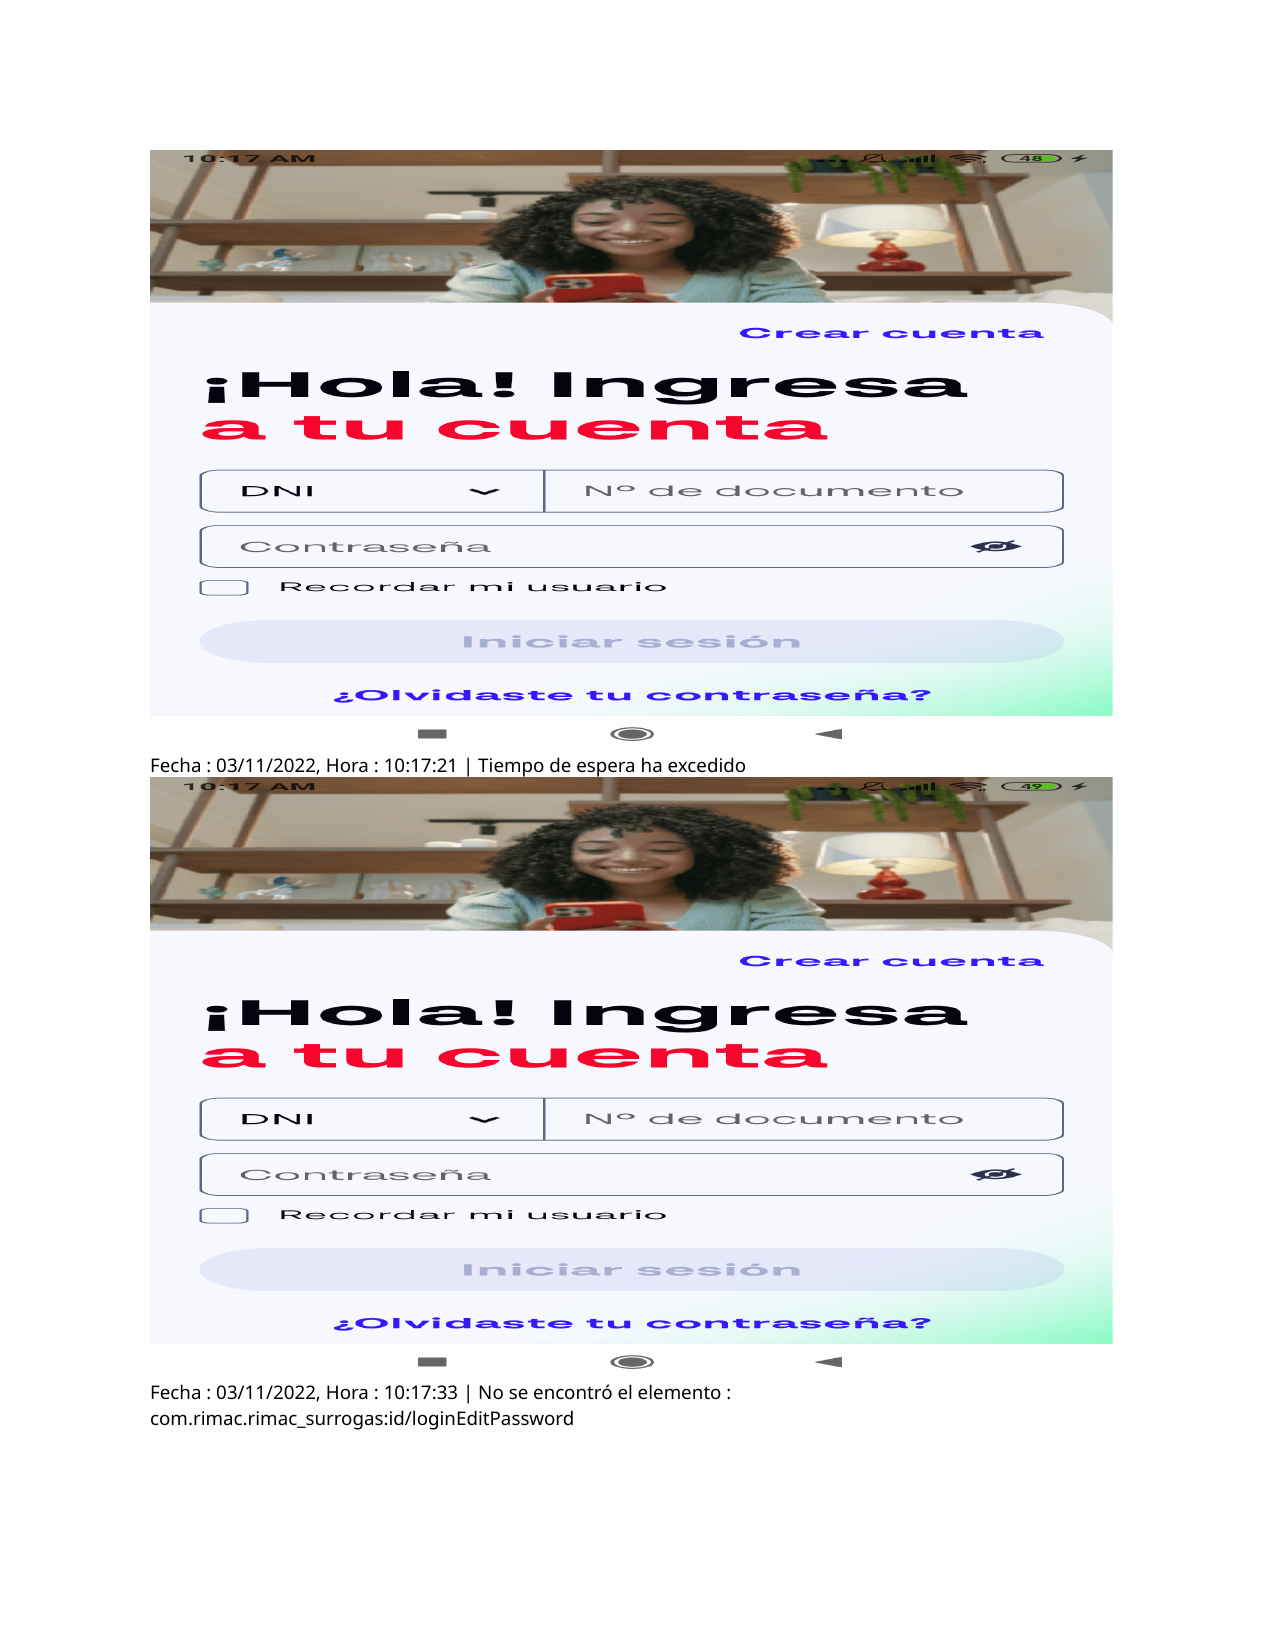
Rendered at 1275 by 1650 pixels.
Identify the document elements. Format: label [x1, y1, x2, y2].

text [150, 150, 1125, 1431]
picture [150, 150, 1113, 752]
picture [150, 777, 1113, 1380]
